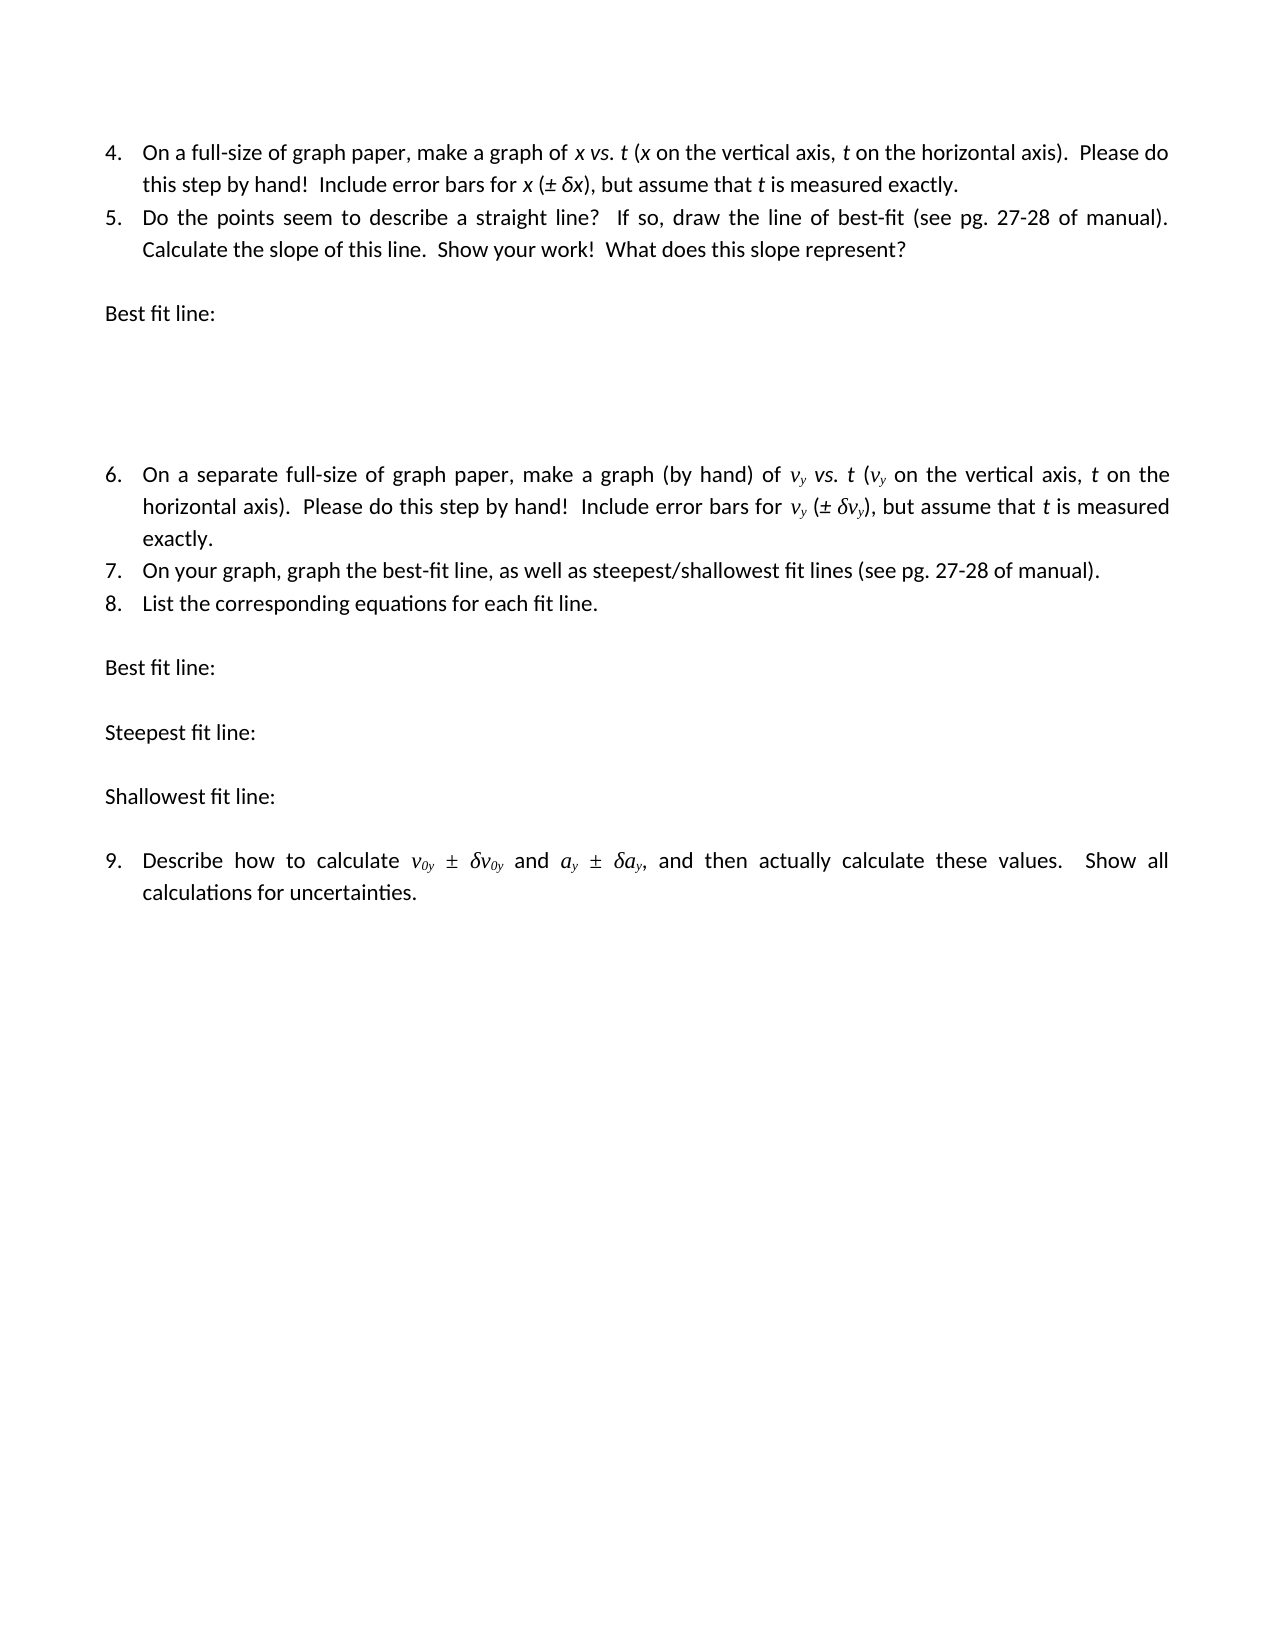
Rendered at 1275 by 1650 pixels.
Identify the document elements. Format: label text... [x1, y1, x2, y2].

text Best fit line: [105, 653, 1170, 681]
text Shallowest fit line: [105, 782, 1170, 810]
list List the corresponding equations for each fit line. [105, 589, 1170, 617]
text Steepest fit line: [105, 718, 1170, 746]
list On your graph, graph the best-fit line, as well as steepest/shallowest fit lines (see pg. 27-28 of manual). [105, 557, 1170, 585]
list Do the points seem to describe a straight line? If so, draw the line of best-fit (see pg. 27-28 of manual). Calculate the slope of this line. Show your work! What does this slope represent? [105, 203, 1170, 263]
text Best fit line: [105, 299, 1170, 327]
list Describe how to calculate v0y ± δv0y and ay ± δay, and then actually calculate these values. Show all calculations for uncertainties. [105, 846, 1170, 907]
list On a full-size of graph paper, make a graph of x vs. t (x on the vertical axis, t on the horizontal axis). Please do this step by hand! Include error bars for x (± δx), but assume that t is measured exactly. [105, 138, 1170, 198]
list On a separate full-size of graph paper, make a graph (by hand) of vy vs. t (vy on the vertical axis, t on the horizontal axis). Please do this step by hand! Include error bars for vy (± δvy), but assume that t is measured exactly. [105, 460, 1170, 552]
